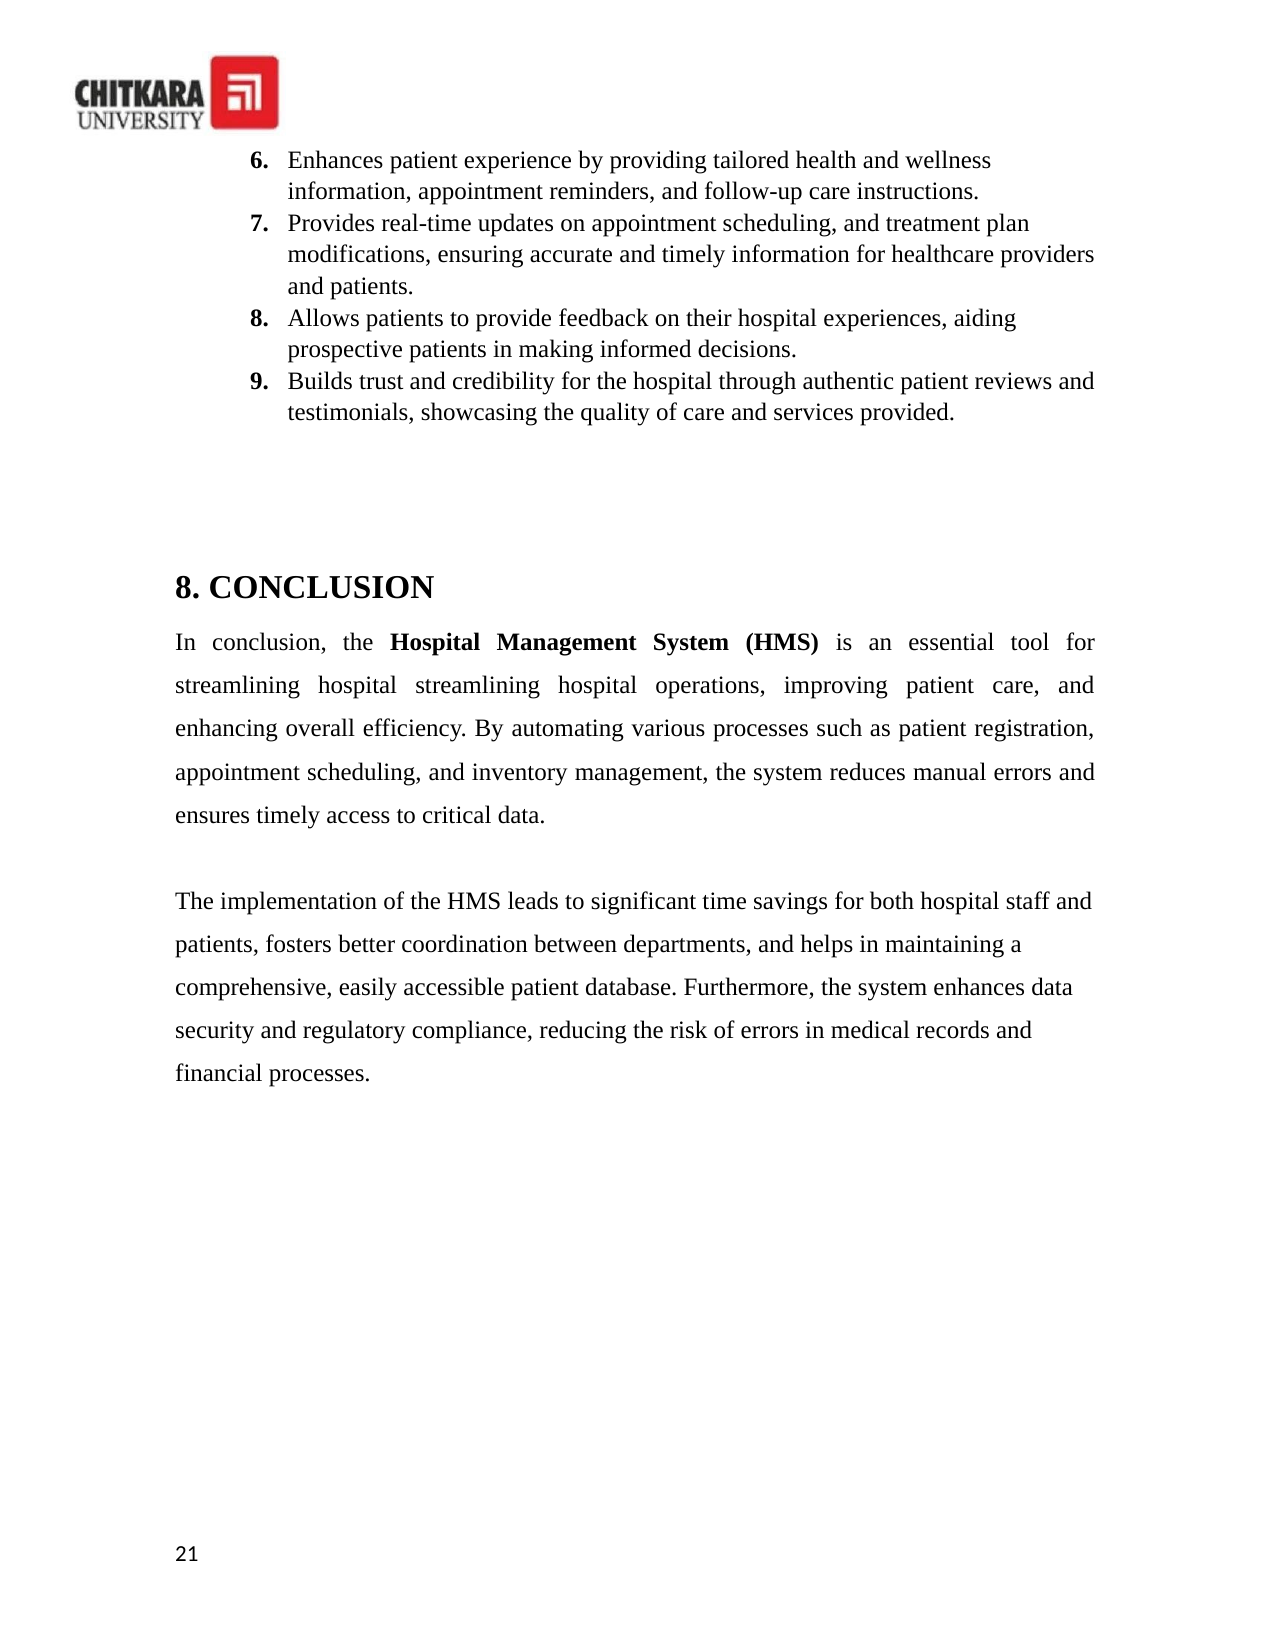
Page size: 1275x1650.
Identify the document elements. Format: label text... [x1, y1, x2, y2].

list Builds trust and credibility for the hospital through authentic patient reviews and testimonials, showcasing the quality of care and services provided. [250, 366, 1098, 426]
list Allows patients to provide feedback on their hospital experiences, aiding prospective patients in making informed decisions. [250, 303, 1098, 363]
text In conclusion, the Hospital Management System (HMS) is an essential tool for streamlining hospital streamlining hospital operations, improving patient care, and enhancing overall efficiency. By automating various processes such as patient registration, appointment scheduling, and inventory management, the system reduces manual errors and ensures timely access to critical data. [175, 627, 1095, 828]
list Enhances patient experience by providing tailored health and wellness information, appointment reminders, and follow-up care instructions. [250, 145, 1098, 205]
subtitle 8. CONCLUSION [175, 567, 1098, 605]
picture [69, 51, 286, 136]
text The implementation of the HMS leads to significant time savings for both hospital staff and patients, fosters better coordination between departments, and helps in maintaining a comprehensive, easily accessible patient database. Furthermore, the system enhances data security and regulatory compliance, reducing the risk of errors in medical records and financial processes. [175, 886, 1095, 1087]
list Provides real-time updates on appointment scheduling, and treatment plan modifications, ensuring accurate and timely information for healthcare providers and patients. [250, 208, 1098, 300]
